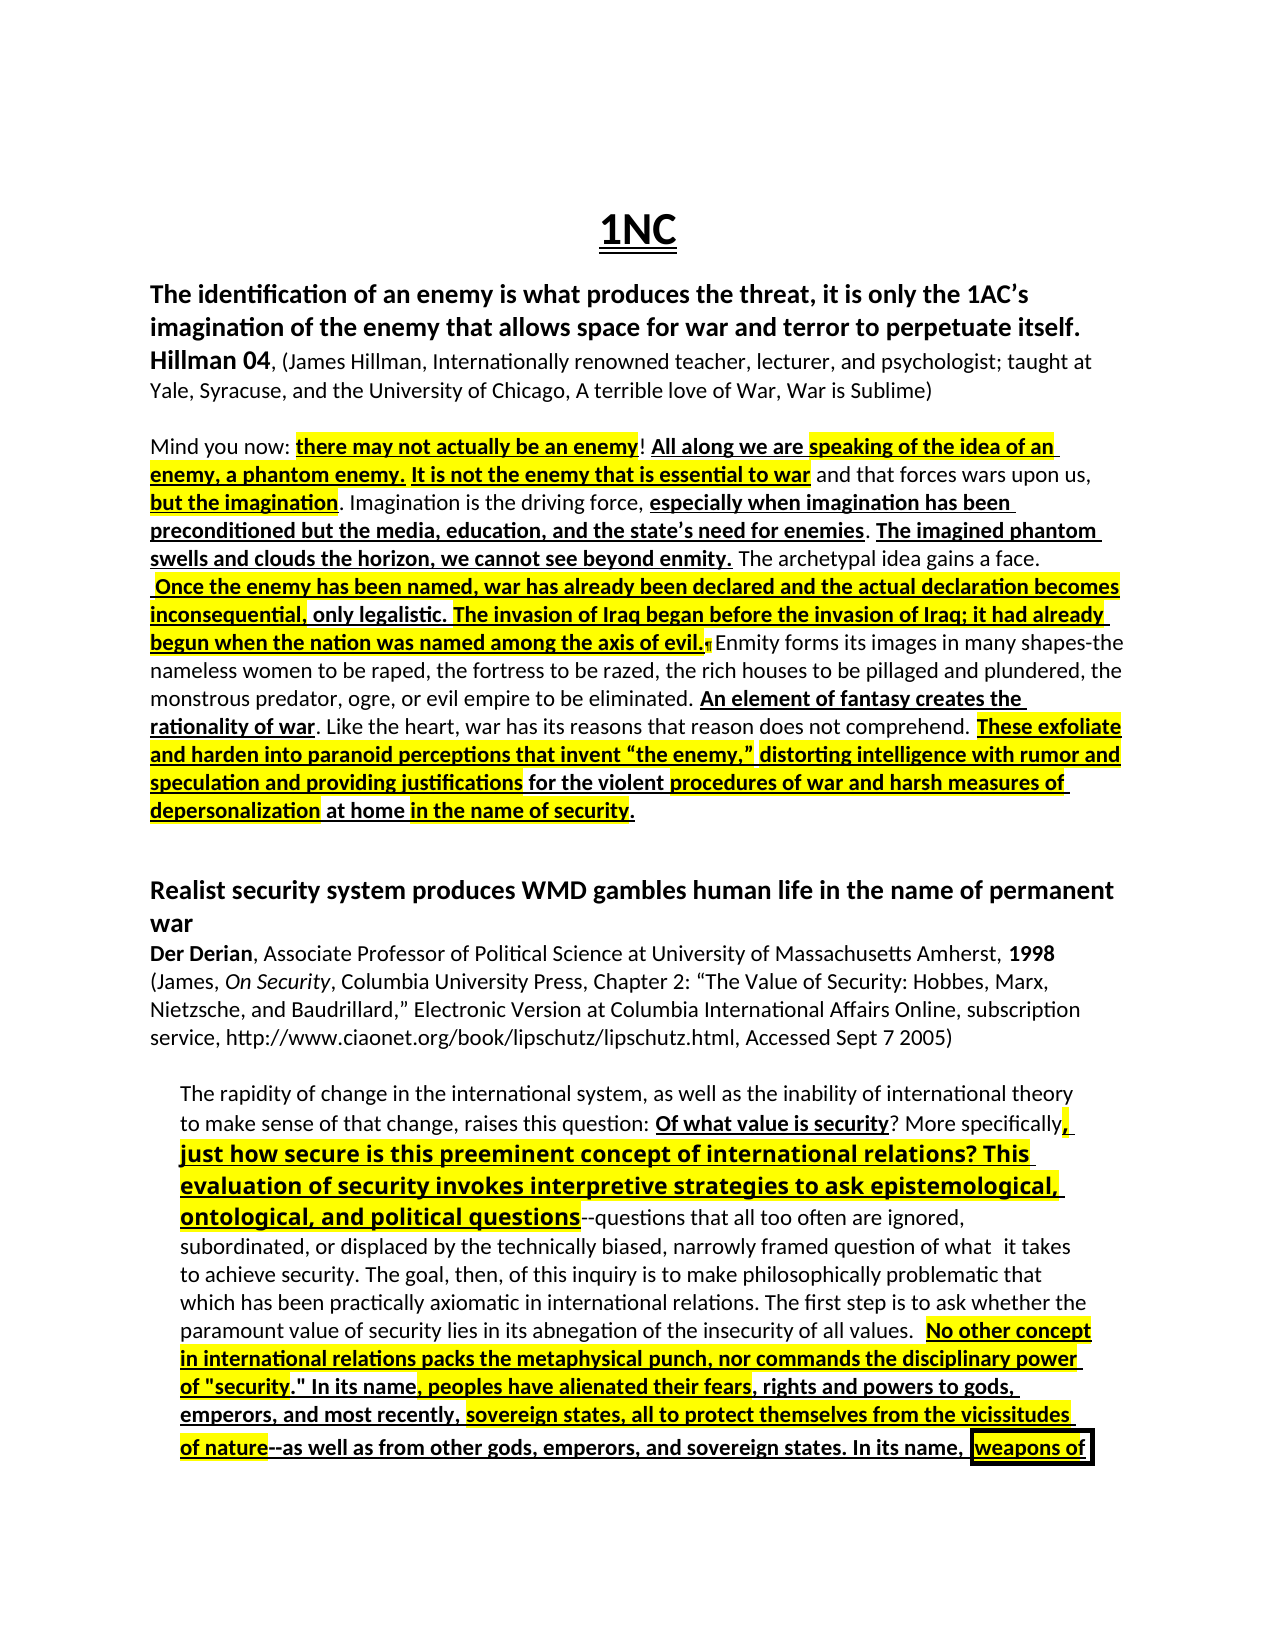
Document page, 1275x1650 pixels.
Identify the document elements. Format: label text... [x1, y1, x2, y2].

text Mind you now: there may not actually be an enemy! All along we are speaking of the idea of an enemy, a phantom enemy. It is not the enemy that is essential to war and that forces wars upon us, but the imagination. Imagination is the driving force, especially when imagination has been preconditioned but the media, education, and the state’s need for enemies. The imagined phantom swells and clouds the horizon, we cannot see beyond enmity. The archetypal idea gains a face. [150, 432, 1125, 572]
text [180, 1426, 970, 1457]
text Der Derian, Associate Professor of Political Science at University of Massachusetts Amherst, 1998 [150, 939, 1125, 967]
text Once the enemy has been named, war has already been declared and the actual declaration becomes inconsequential, only legalistic. The invasion of Iraq began before the invasion of Iraq; it had already begun when the nation was named among the axis of evil.¶ Enmity forms its images in many shapes-the nameless women to be raped, the fortress to be razed, the rich houses to be pillaged and plundered, the monstrous predator, ogre, or evil empire to be eliminated. An element of fantasy creates the rationality of war. Like the heart, war has its reasons that reason does not comprehend. These exfoliate and harden into paranoid perceptions that invent “the enemy,” distorting intelligence with rumor and speculation and providing justifications for the violent procedures of war and harsh measures of depersonalization at home in the name of security. [150, 572, 1125, 824]
subtitle The identification of an enemy is what produces the threat, it is only the 1AC’s imagination of the enemy that allows space for war and terror to perpetuate itself. [150, 277, 1125, 343]
text Hillman 04, (James Hillman, Internationally renowned teacher, lecturer, and psychologist; taught at Yale, Syracuse, and the University of Chicago, A terrible love of War, War is Sublime) [150, 343, 1125, 404]
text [180, 1079, 1095, 1428]
subtitle 1NC [150, 200, 1125, 256]
text (James, On Security, Columbia University Press, Chapter 2: “The Value of Security: Hobbes, Marx, Nietzsche, and Baudrillard,” Electronic Version at Columbia International Affairs Online, subscription service, http://www.ciaonet.org/book/lipschutz/lipschutz.html, Accessed Sept 7 2005) [150, 967, 1125, 1051]
subtitle Realist security system produces WMD gambles human life in the name of permanent war [150, 873, 1125, 939]
